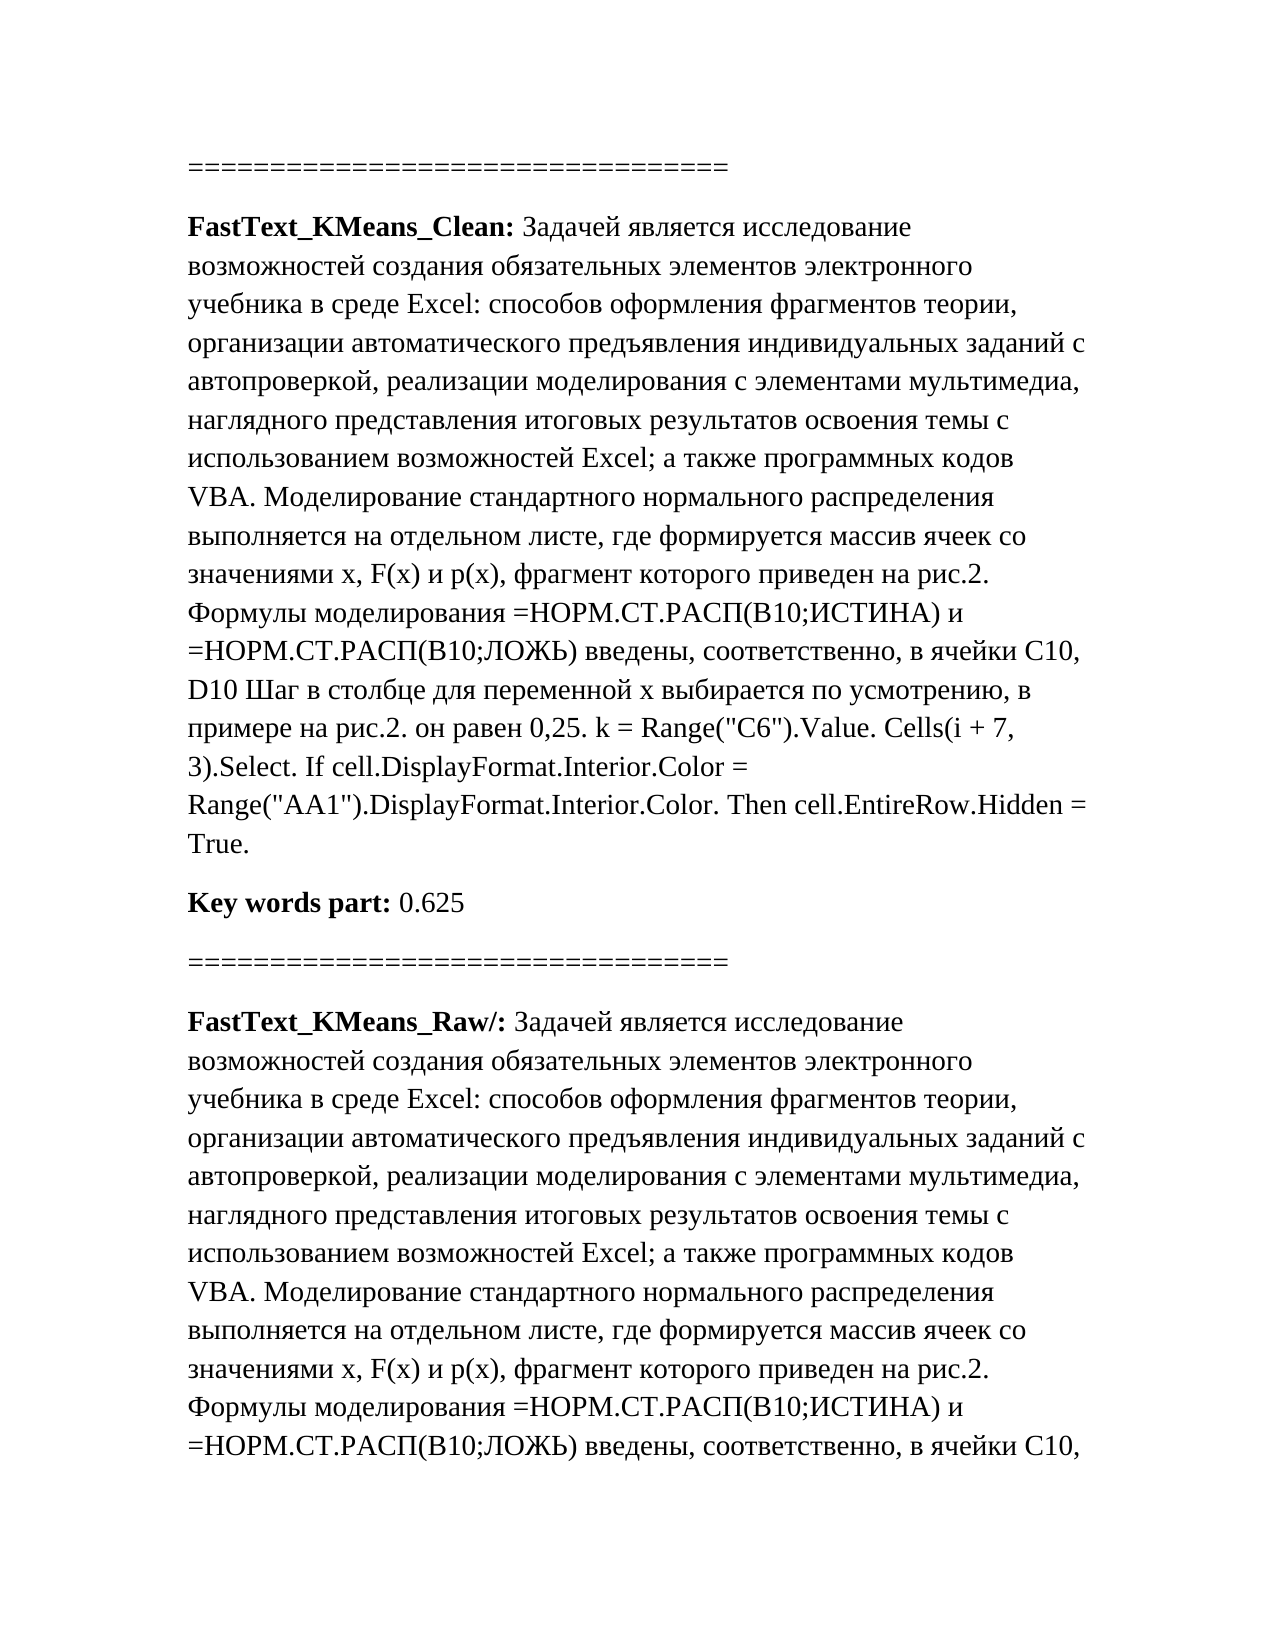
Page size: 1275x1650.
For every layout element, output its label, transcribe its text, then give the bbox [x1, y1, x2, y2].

text ================================= [187, 150, 1087, 183]
text ================================= [187, 945, 1087, 978]
text FastText_KMeans_Clean: Задачей является исследование возможностей создания обязательных элементов электронного учебника в среде Excel: способов оформления фрагментов теории, организации автоматического предъявления индивидуальных заданий с автопроверкой, реализации моделирования с элементами мультимедиа, наглядного представления итоговых результатов освоения темы с использованием возможностей Excel; а также программных кодов VBA. Моделирование стандартного нормального распределения выполняется на отдельном листе, где формируется массив ячеек со значениями x, F(x) и p(x), фрагмент которого приведен на рис.2. Формулы моделирования =НОРМ.СТ.РАСП(B10;ИСТИНА) и =НОРМ.СТ.РАСП(B10;ЛОЖЬ) введены, соответственно, в ячейки C10, D10 Шаг в столбце для переменной x выбирается по усмотрению, в примере на рис.2. он равен 0,25. k = Range("C6").Value. Cells(i + 7, 3).Select. If cell.DisplayFormat.Interior.Color = Range("AA1").DisplayFormat.Interior.Color. Then cell.EntireRow.Hidden = True. [187, 209, 1087, 859]
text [187, 1004, 1087, 1462]
text Key words part: 0.625 [187, 885, 1087, 919]
